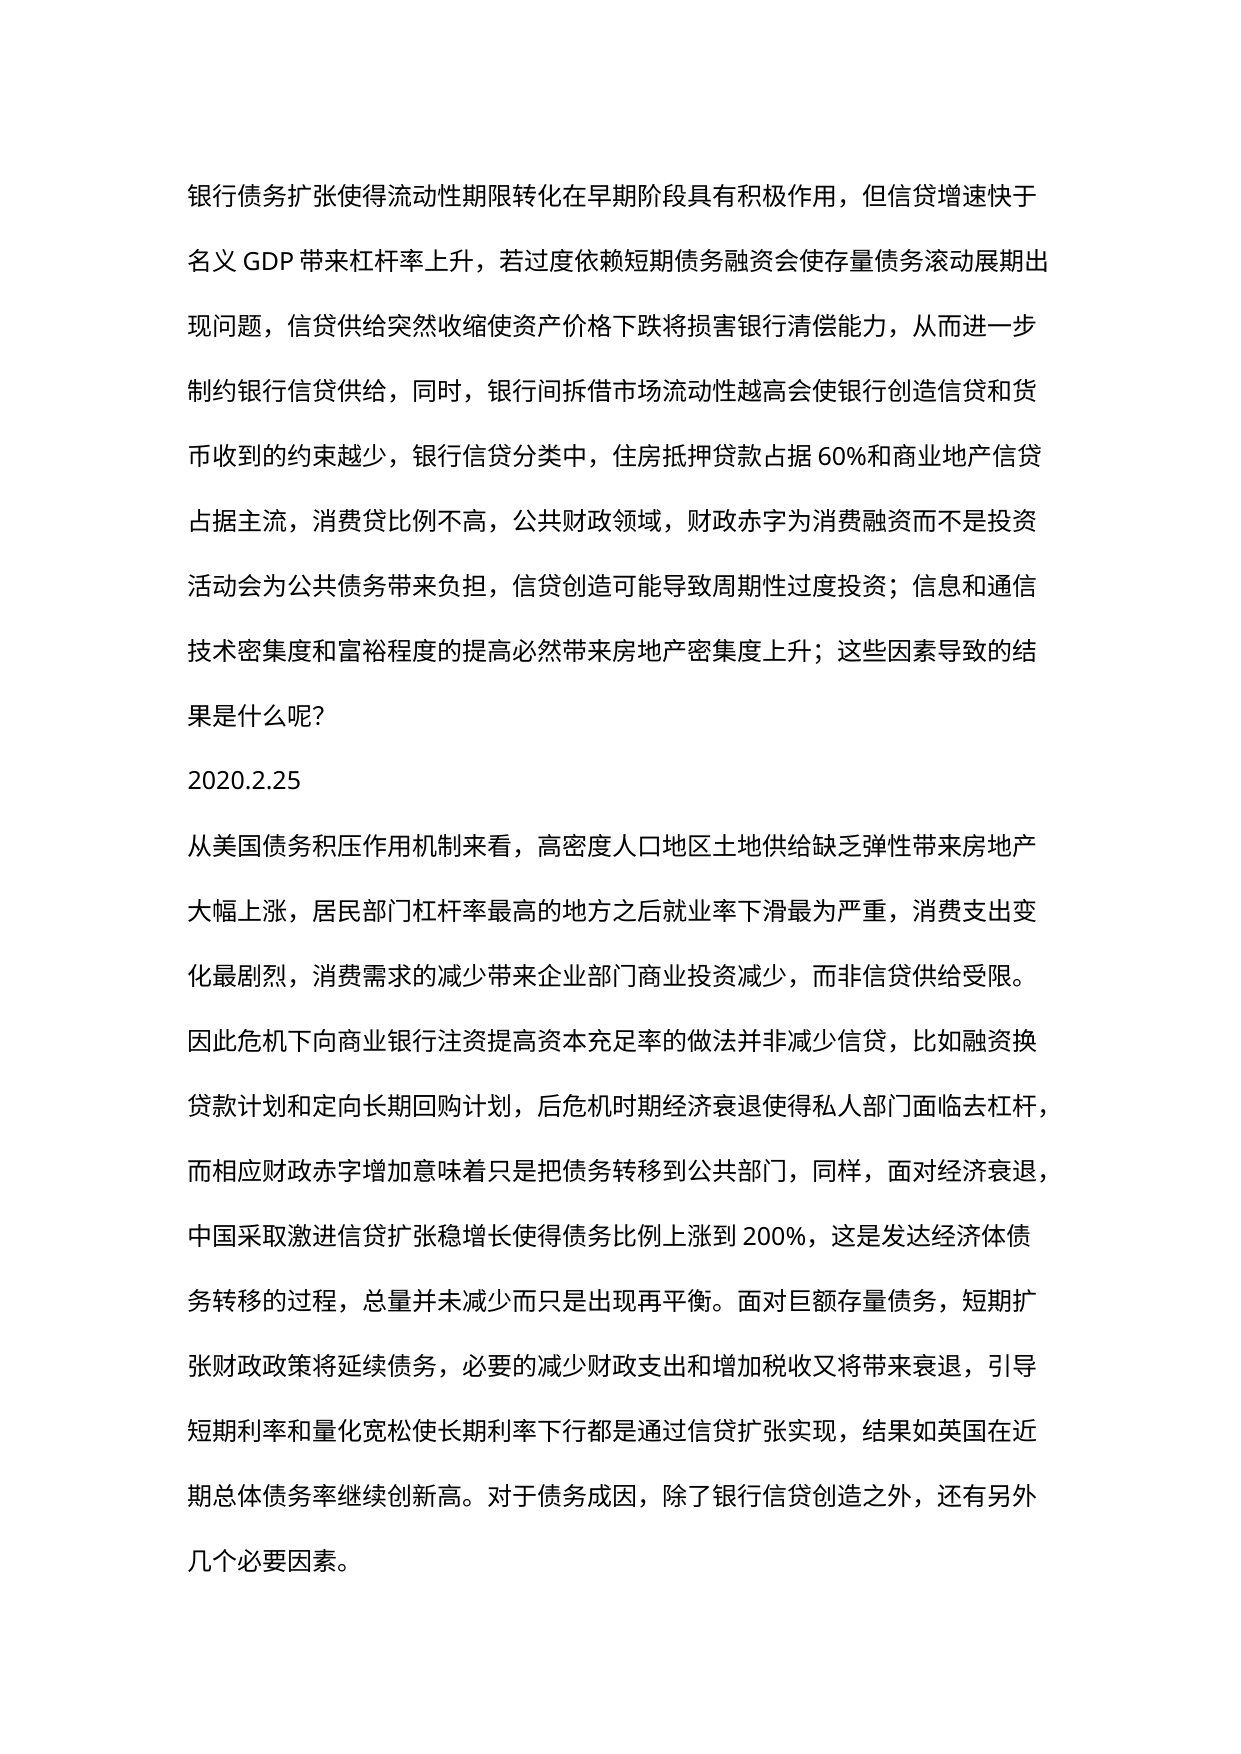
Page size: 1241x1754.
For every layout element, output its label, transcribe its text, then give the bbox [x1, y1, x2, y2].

text 2020.2.25 [187, 747, 1053, 812]
text 银行债务扩张使得流动性期限转化在早期阶段具有积极作用，但信贷增速快于名义GDP带来杠杆率上升，若过度依赖短期债务融资会使存量债务滚动展期出现问题，信贷供给突然收缩使资产价格下跌将损害银行清偿能力，从而进一步制约银行信贷供给，同时，银行间拆借市场流动性越高会使银行创造信贷和货币收到的约束越少，银行信贷分类中，住房抵押贷款占据60%和商业地产信贷占据主流，消费贷比例不高，公共财政领域，财政赤字为消费融资而不是投资活动会为公共债务带来负担，信贷创造可能导致周期性过度投资；信息和通信技术密集度和富裕程度的提高必然带来房地产密集度上升；这些因素导致的结果是什么呢？ [187, 162, 1053, 747]
text 从美国债务积压作用机制来看，高密度人口地区土地供给缺乏弹性带来房地产大幅上涨，居民部门杠杆率最高的地方之后就业率下滑最为严重，消费支出变化最剧烈，消费需求的减少带来企业部门商业投资减少，而非信贷供给受限。因此危机下向商业银行注资提高资本充足率的做法并非减少信贷，比如融资换贷款计划和定向长期回购计划，后危机时期经济衰退使得私人部门面临去杠杆，而相应财政赤字增加意味着只是把债务转移到公共部门，同样，面对经济衰退，中国采取激进信贷扩张稳增长使得债务比例上涨到200%，这是发达经济体债务转移的过程，总量并未减少而只是出现再平衡。面对巨额存量债务，短期扩张财政政策将延续债务，必要的减少财政支出和增加税收又将带来衰退，引导短期利率和量化宽松使长期利率下行都是通过信贷扩张实现，结果如英国在近期总体债务率继续创新高。对于债务成因，除了银行信贷创造之外，还有另外几个必要因素。 [187, 812, 1053, 1592]
